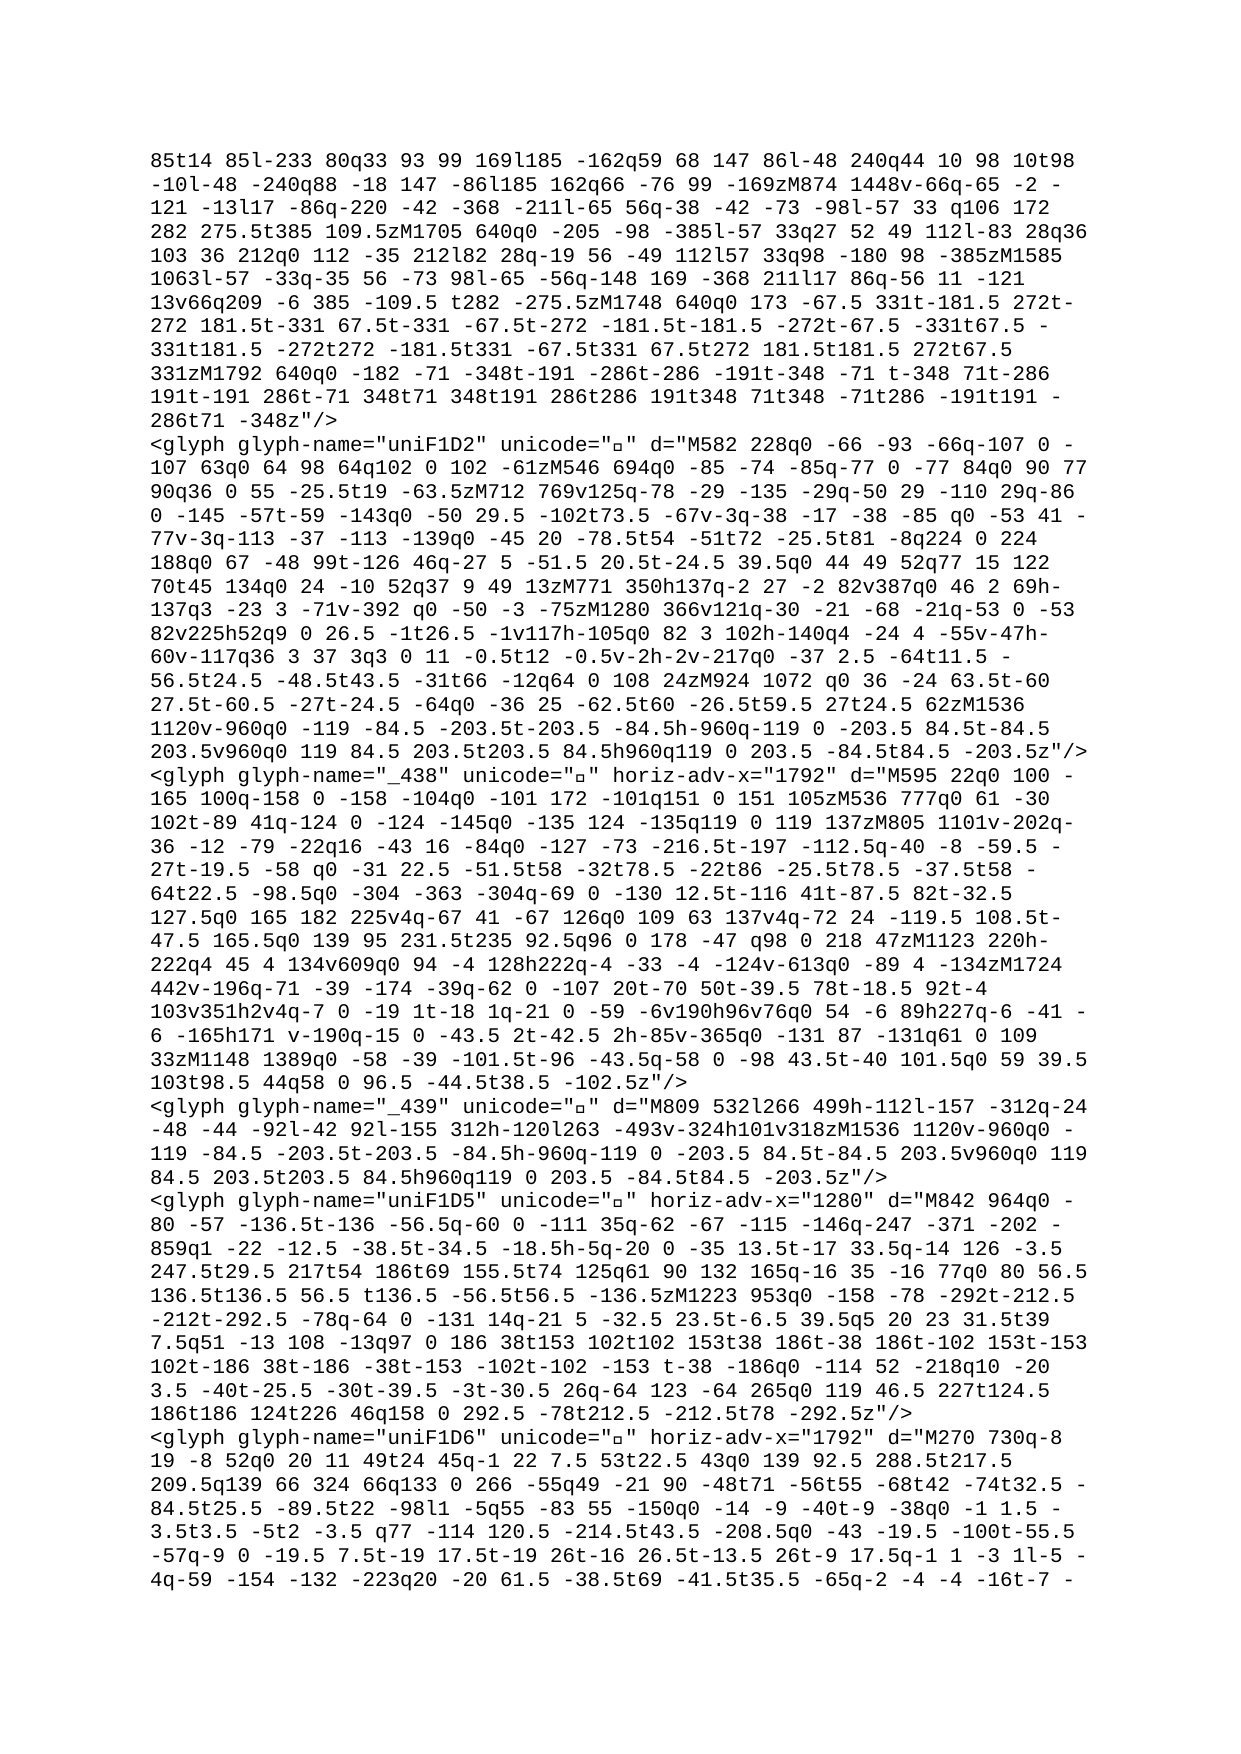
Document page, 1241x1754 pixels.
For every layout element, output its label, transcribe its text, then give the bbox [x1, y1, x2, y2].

text <glyph glyph-name="uniF1D2" unicode="" d="M582 228q0 -66 -93 -66q-107 0 -107 63q0 64 98 64q102 0 102 -61zM546 694q0 -85 -74 -85q-77 0 -77 84q0 90 77 90q36 0 55 -25.5t19 -63.5zM712 769v125q-78 -29 -135 -29q-50 29 -110 29q-86 0 -145 -57t-59 -143q0 -50 29.5 -102t73.5 -67v-3q-38 -17 -38 -85 q0 -53 41 -77v-3q-113 -37 -113 -139q0 -45 20 -78.5t54 -51t72 -25.5t81 -8q224 0 224 188q0 67 -48 99t-126 46q-27 5 -51.5 20.5t-24.5 39.5q0 44 49 52q77 15 122 70t45 134q0 24 -10 52q37 9 49 13zM771 350h137q-2 27 -2 82v387q0 46 2 69h-137q3 -23 3 -71v-392 q0 -50 -3 -75zM1280 366v121q-30 -21 -68 -21q-53 0 -53 82v225h52q9 0 26.5 -1t26.5 -1v117h-105q0 82 3 102h-140q4 -24 4 -55v-47h-60v-117q36 3 37 3q3 0 11 -0.5t12 -0.5v-2h-2v-217q0 -37 2.5 -64t11.5 -56.5t24.5 -48.5t43.5 -31t66 -12q64 0 108 24zM924 1072 q0 36 -24 63.5t-60 27.5t-60.5 -27t-24.5 -64q0 -36 25 -62.5t60 -26.5t59.5 27t24.5 62zM1536 1120v-960q0 -119 -84.5 -203.5t-203.5 -84.5h-960q-119 0 -203.5 84.5t-84.5 203.5v960q0 119 84.5 203.5t203.5 84.5h960q119 0 203.5 -84.5t84.5 -203.5z"/> [150, 434, 1090, 765]
text <glyph glyph-name="_438" unicode="" horiz-adv-x="1792" d="M595 22q0 100 -165 100q-158 0 -158 -104q0 -101 172 -101q151 0 151 105zM536 777q0 61 -30 102t-89 41q-124 0 -124 -145q0 -135 124 -135q119 0 119 137zM805 1101v-202q-36 -12 -79 -22q16 -43 16 -84q0 -127 -73 -216.5t-197 -112.5q-40 -8 -59.5 -27t-19.5 -58 q0 -31 22.5 -51.5t58 -32t78.5 -22t86 -25.5t78.5 -37.5t58 -64t22.5 -98.5q0 -304 -363 -304q-69 0 -130 12.5t-116 41t-87.5 82t-32.5 127.5q0 165 182 225v4q-67 41 -67 126q0 109 63 137v4q-72 24 -119.5 108.5t-47.5 165.5q0 139 95 231.5t235 92.5q96 0 178 -47 q98 0 218 47zM1123 220h-222q4 45 4 134v609q0 94 -4 128h222q-4 -33 -4 -124v-613q0 -89 4 -134zM1724 442v-196q-71 -39 -174 -39q-62 0 -107 20t-70 50t-39.5 78t-18.5 92t-4 103v351h2v4q-7 0 -19 1t-18 1q-21 0 -59 -6v190h96v76q0 54 -6 89h227q-6 -41 -6 -165h171 v-190q-15 0 -43.5 2t-42.5 2h-85v-365q0 -131 87 -131q61 0 109 33zM1148 1389q0 -58 -39 -101.5t-96 -43.5q-58 0 -98 43.5t-40 101.5q0 59 39.5 103t98.5 44q58 0 96.5 -44.5t38.5 -102.5z"/> [150, 765, 1090, 1096]
text <glyph glyph-name="uniF1D5" unicode="" horiz-adv-x="1280" d="M842 964q0 -80 -57 -136.5t-136 -56.5q-60 0 -111 35q-62 -67 -115 -146q-247 -371 -202 -859q1 -22 -12.5 -38.5t-34.5 -18.5h-5q-20 0 -35 13.5t-17 33.5q-14 126 -3.5 247.5t29.5 217t54 186t69 155.5t74 125q61 90 132 165q-16 35 -16 77q0 80 56.5 136.5t136.5 56.5 t136.5 -56.5t56.5 -136.5zM1223 953q0 -158 -78 -292t-212.5 -212t-292.5 -78q-64 0 -131 14q-21 5 -32.5 23.5t-6.5 39.5q5 20 23 31.5t39 7.5q51 -13 108 -13q97 0 186 38t153 102t102 153t38 186t-38 186t-102 153t-153 102t-186 38t-186 -38t-153 -102t-102 -153 t-38 -186q0 -114 52 -218q10 -20 3.5 -40t-25.5 -30t-39.5 -3t-30.5 26q-64 123 -64 265q0 119 46.5 227t124.5 186t186 124t226 46q158 0 292.5 -78t212.5 -212.5t78 -292.5z"/> [150, 1190, 1090, 1427]
text <glyph glyph-name="_439" unicode="" d="M809 532l266 499h-112l-157 -312q-24 -48 -44 -92l-42 92l-155 312h-120l263 -493v-324h101v318zM1536 1120v-960q0 -119 -84.5 -203.5t-203.5 -84.5h-960q-119 0 -203.5 84.5t-84.5 203.5v960q0 119 84.5 203.5t203.5 84.5h960q119 0 203.5 -84.5t84.5 -203.5z"/> [150, 1096, 1090, 1190]
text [150, 150, 1090, 434]
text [150, 1427, 1090, 1592]
